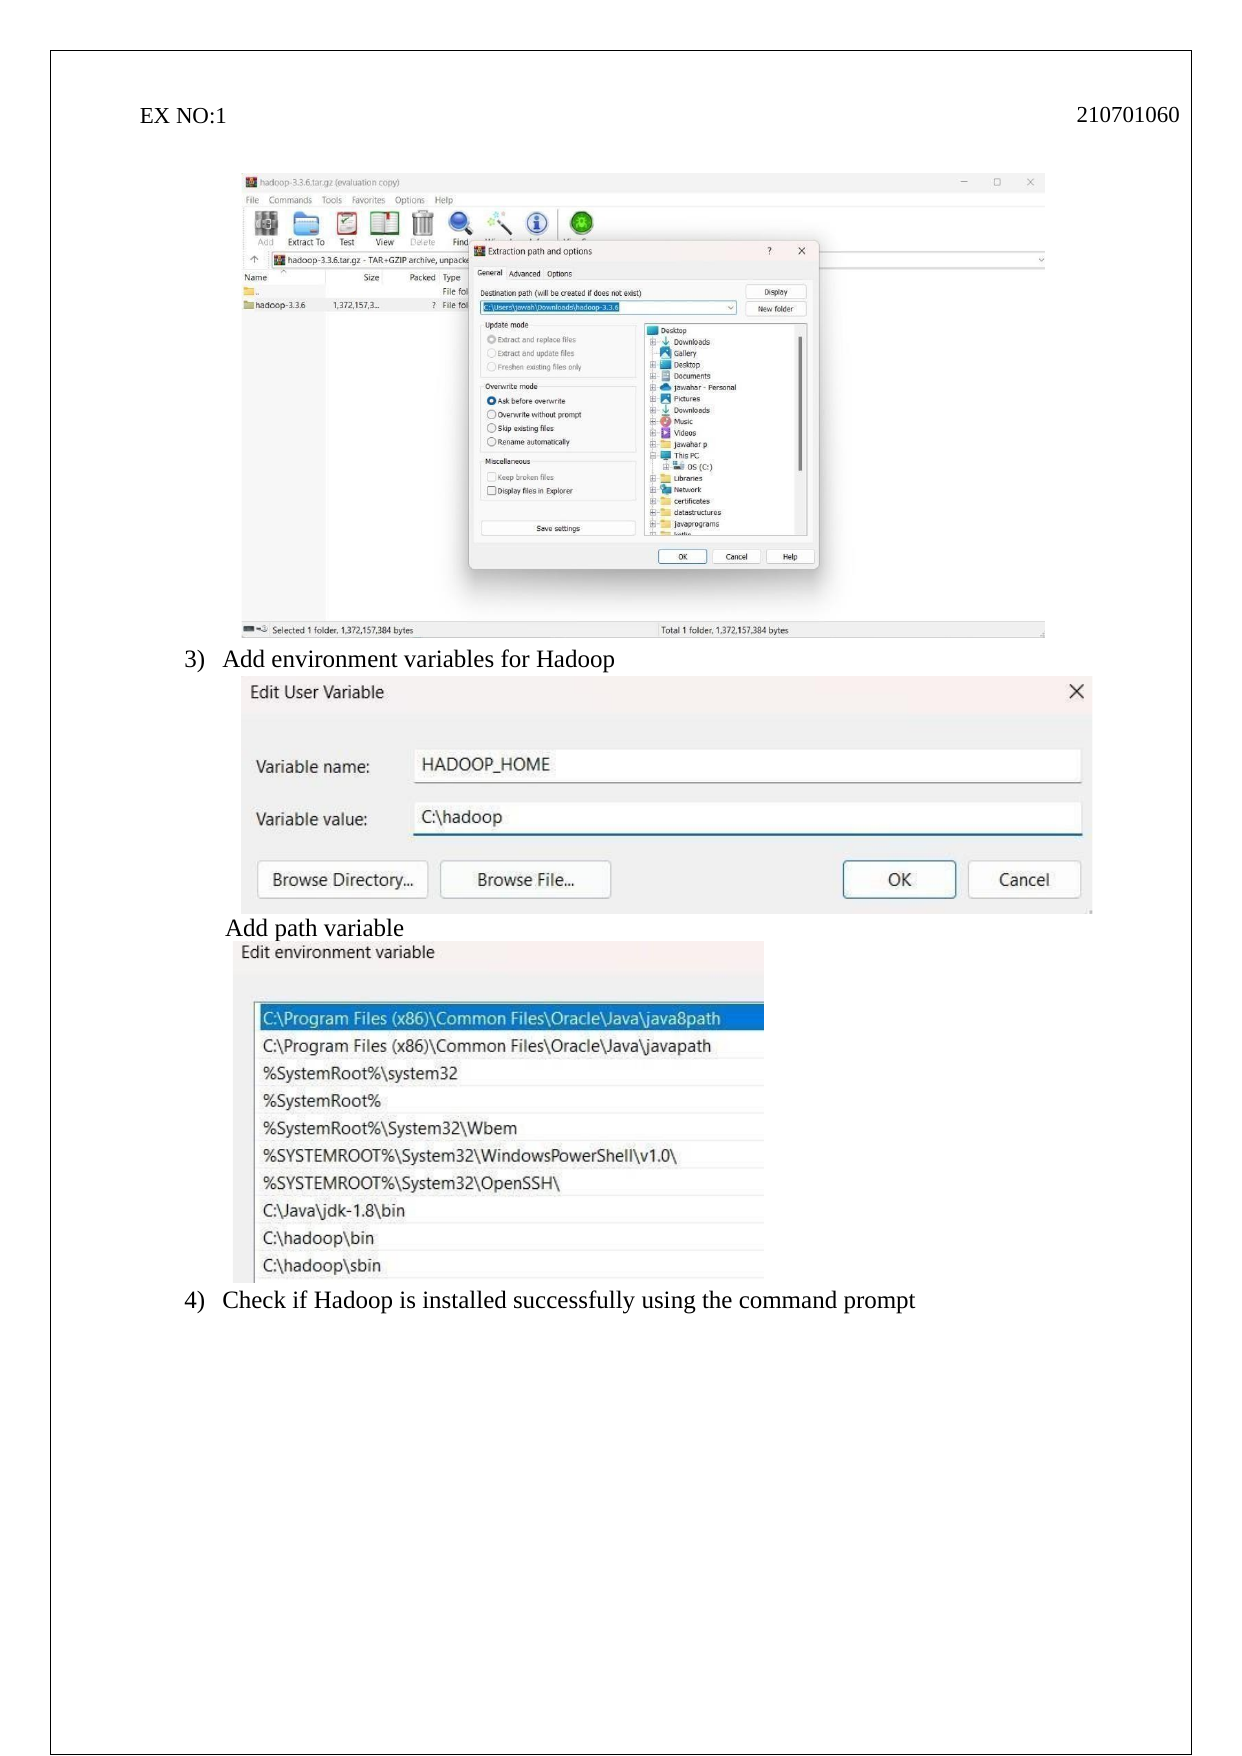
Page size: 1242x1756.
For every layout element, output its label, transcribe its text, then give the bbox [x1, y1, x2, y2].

list Add environment variables for Hadoop [184, 644, 1191, 673]
picture [241, 676, 1093, 914]
list Check if Hadoop is installed successfully using the command prompt [184, 1285, 1191, 1314]
picture [241, 173, 1045, 638]
picture [232, 941, 764, 1283]
